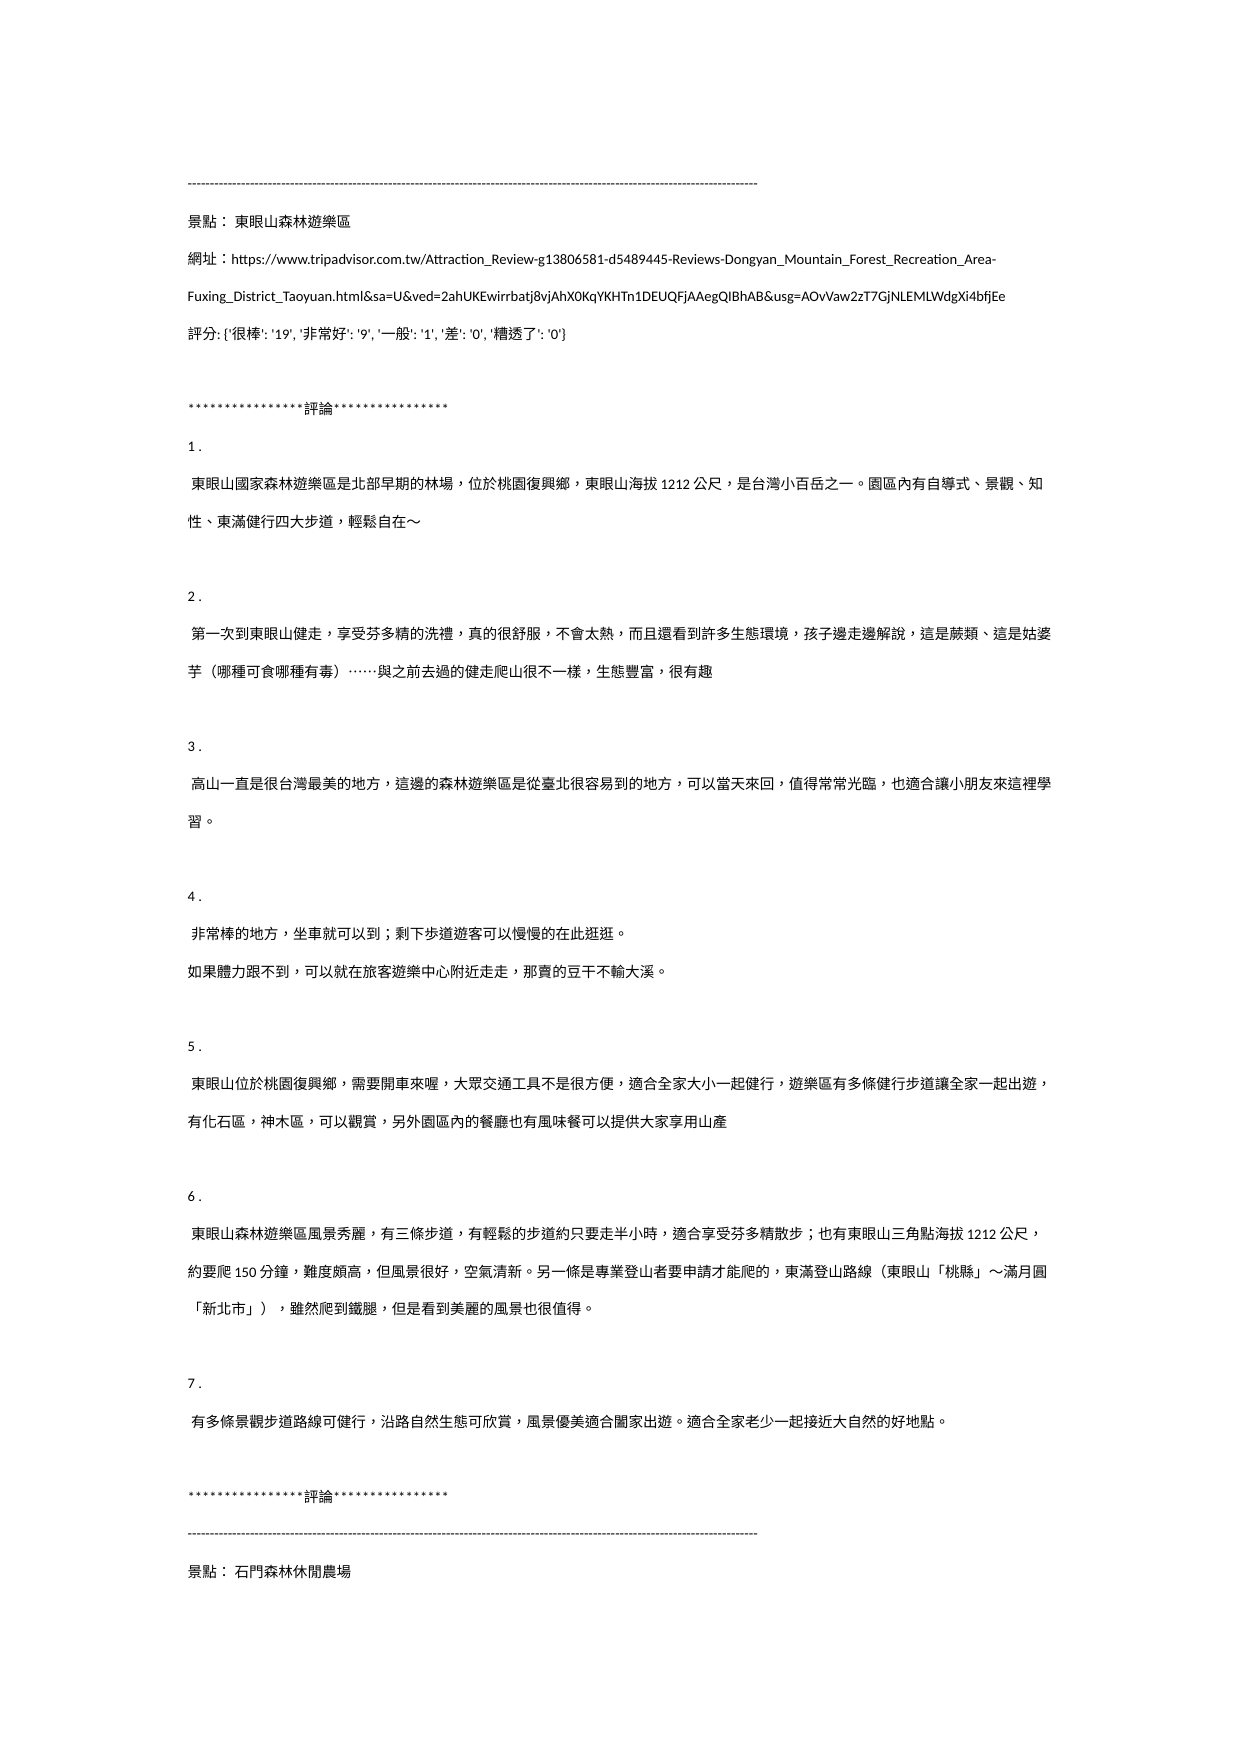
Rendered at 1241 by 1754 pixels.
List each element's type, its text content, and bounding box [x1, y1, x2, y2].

text 東眼山森林遊樂區風景秀麗，有三條步道，有輕鬆的步道約只要走半小時，適合享受芬多精散步；也有東眼山三角點海拔1212公尺，約要爬150分鐘，難度頗高，但風景很好，空氣清新。另一條是專業登山者要申請才能爬的，東滿登山路線（東眼山「桃縣」～滿月圓「新北市」），雖然爬到鐵腿，但是看到美麗的風景也很值得。 [187, 1214, 1053, 1327]
text 6 . [187, 1177, 1053, 1214]
text 3 . [187, 727, 1053, 764]
text ****************評論**************** [187, 389, 1053, 427]
text -------------------------------------------------------------------------------------------------------------------------------- [187, 164, 1053, 202]
text 網址：https://www.tripadvisor.com.tw/Attraction_Review-g13806581-d5489445-Reviews-Dongyan_Mountain_Forest_Recreation_Area-Fuxing_District_Taoyuan.html&sa=U&ved=2ahUKEwirrbatj8vjAhX0KqYKHTn1DEUQFjAAegQIBhAB&usg=AOvVaw2zT7GjNLEMLWdgXi4bfjEe [187, 239, 1053, 314]
text 4 . [187, 877, 1053, 914]
text 有多條景觀步道路線可健行，沿路自然生態可欣賞，風景優美適合闔家出遊。適合全家老少一起接近大自然的好地點。 [187, 1402, 1053, 1439]
text 如果體力跟不到，可以就在旅客遊樂中心附近走走，那賣的豆干不輸大溪。 [187, 952, 1053, 989]
text 1 . [187, 427, 1053, 464]
text 第一次到東眼山健走，享受芬多精的洗禮，真的很舒服，不會太熱，而且還看到許多生態環境，孩子邊走邊解說，這是蕨類、這是姑婆芋（哪種可食哪種有毒）⋯⋯與之前去過的健走爬山很不一樣，生態豐富，很有趣 [187, 614, 1053, 689]
text 5 . [187, 1027, 1053, 1064]
text 2 . [187, 577, 1053, 614]
text ****************評論**************** [187, 1477, 1053, 1514]
text 東眼山國家森林遊樂區是北部早期的林場，位於桃園復興鄉，東眼山海拔1212公尺，是台灣小百岳之一。園區內有自導式、景觀、知性、東滿健行四大步道，輕鬆自在～ [187, 464, 1053, 539]
text 非常棒的地方，坐車就可以到；剩下歩道遊客可以慢慢的在此逛逛。 [187, 914, 1053, 952]
text 7 . [187, 1364, 1053, 1402]
text 高山一直是很台灣最美的地方，這邊的森林遊樂區是從臺北很容易到的地方，可以當天來回，值得常常光臨，也適合讓小朋友來這裡學習。 [187, 764, 1053, 839]
text -------------------------------------------------------------------------------------------------------------------------------- [187, 1514, 1053, 1552]
text 景點： 石門森林休閒農場 [187, 1552, 1053, 1589]
text 東眼山位於桃園復興鄉，需要開車來喔，大眾交通工具不是很方便，適合全家大小一起健行，遊樂區有多條健行步道讓全家一起出遊，有化石區，神木區，可以觀賞，另外園區內的餐廳也有風味餐可以提供大家享用山產 [187, 1064, 1053, 1139]
text 評分: {'很棒': '19', '非常好': '9', '一般': '1', '差': '0', '糟透了': '0'} [187, 314, 1053, 352]
text 景點： 東眼山森林遊樂區 [187, 202, 1053, 239]
